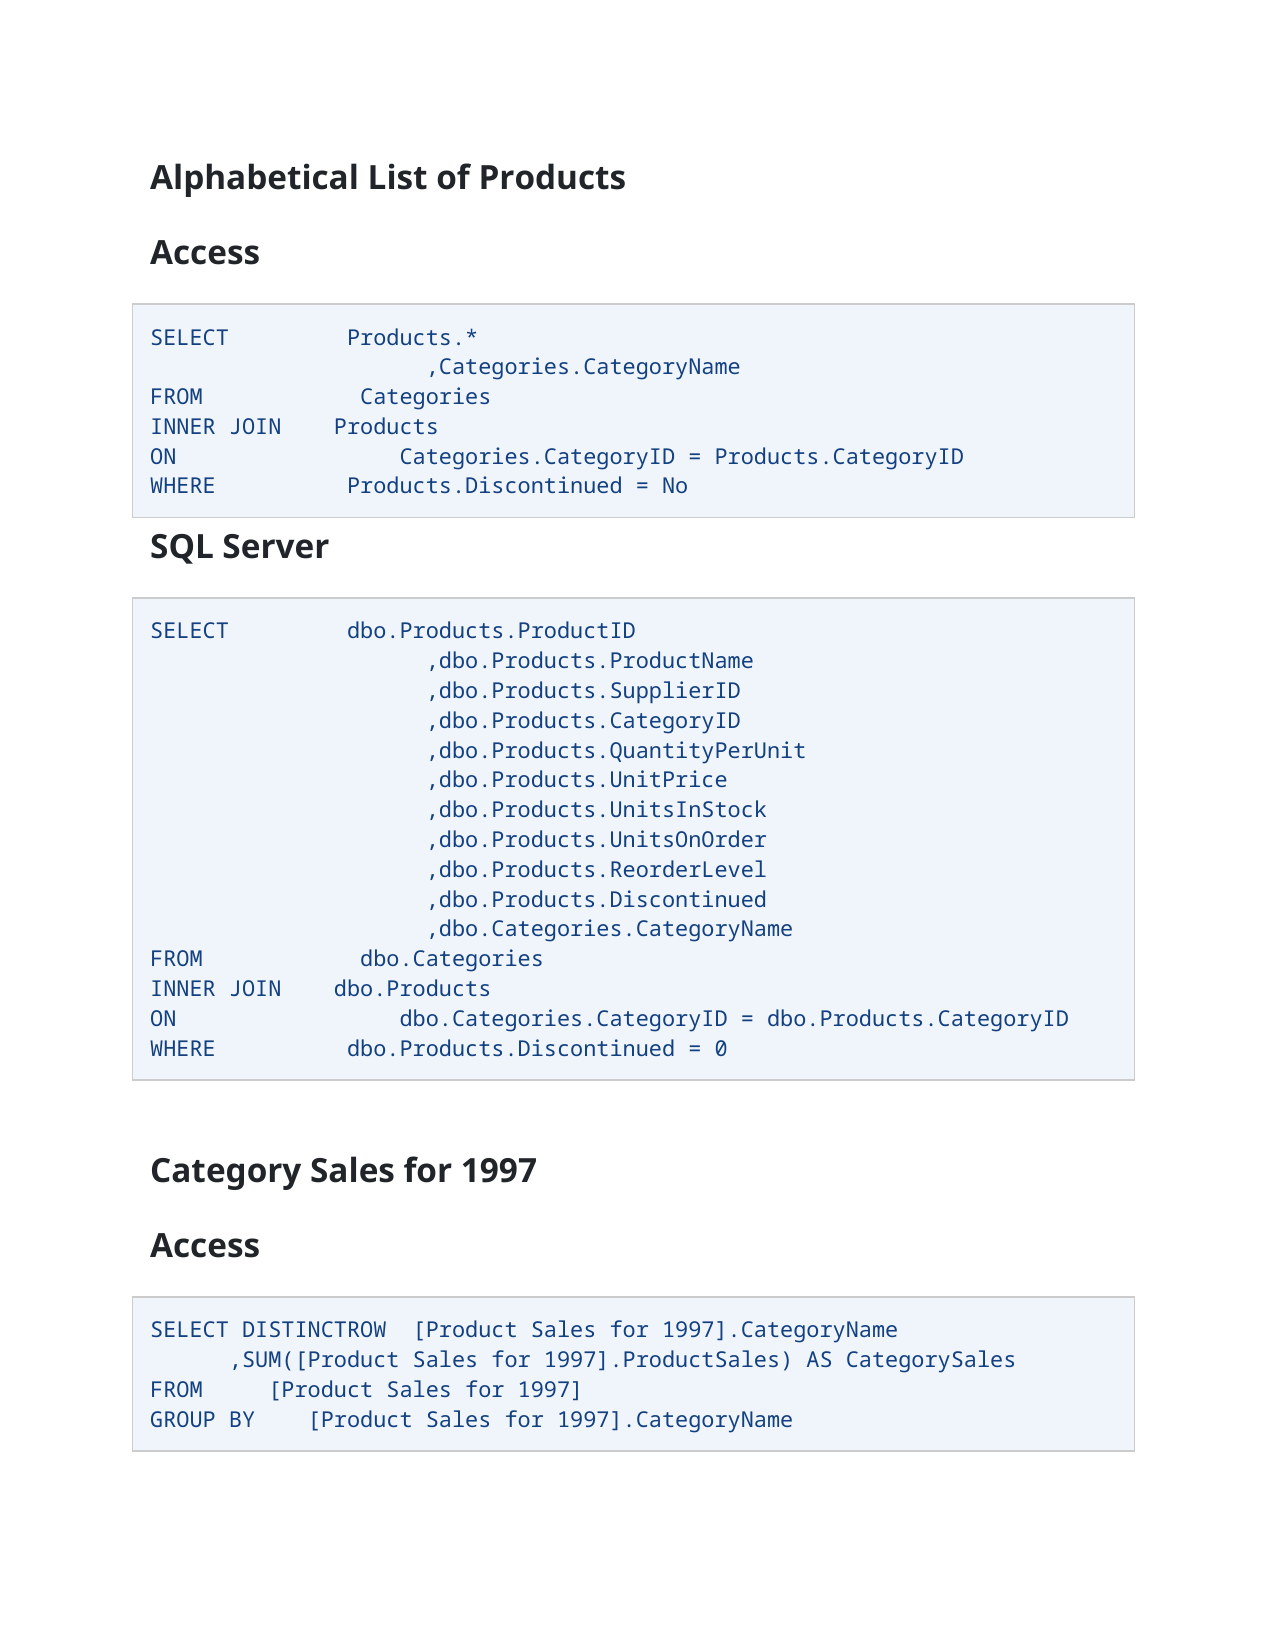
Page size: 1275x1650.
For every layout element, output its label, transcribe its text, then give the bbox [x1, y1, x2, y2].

text Category Sales for 1997 [150, 1147, 1125, 1192]
text SELECT dbo.Products.ProductID ,dbo.Products.ProductName ,dbo.Products.SupplierID ,dbo.Products.CategoryID ,dbo.Products.QuantityPerUnit ,dbo.Products.UnitPrice ,dbo.Products.UnitsInStock ,dbo.Products.UnitsOnOrder ,dbo.Products.ReorderLevel ,dbo.Products.Discontinued ,dbo.Categories.CategoryName FROM dbo.Categories INNER JOIN dbo.Products ON dbo.Categories.CategoryID = dbo.Products.CategoryID WHERE dbo.Products.Discontinued = 0 [133, 599, 1134, 1079]
text Access [150, 1221, 1125, 1267]
text Alphabetical List of Products [150, 154, 1125, 199]
text SELECT Products.* ,Categories.CategoryName FROM Categories INNER JOIN Products ON Categories.CategoryID = Products.CategoryID WHERE Products.Discontinued = No [133, 305, 1134, 517]
text SELECT DISTINCTROW [Product Sales for 1997].CategoryName ,SUM([Product Sales for 1997].ProductSales) AS CategorySales FROM [Product Sales for 1997] GROUP BY [Product Sales for 1997].CategoryName [133, 1298, 1134, 1450]
text Access [150, 229, 1125, 274]
text SQL Server [150, 523, 1125, 568]
